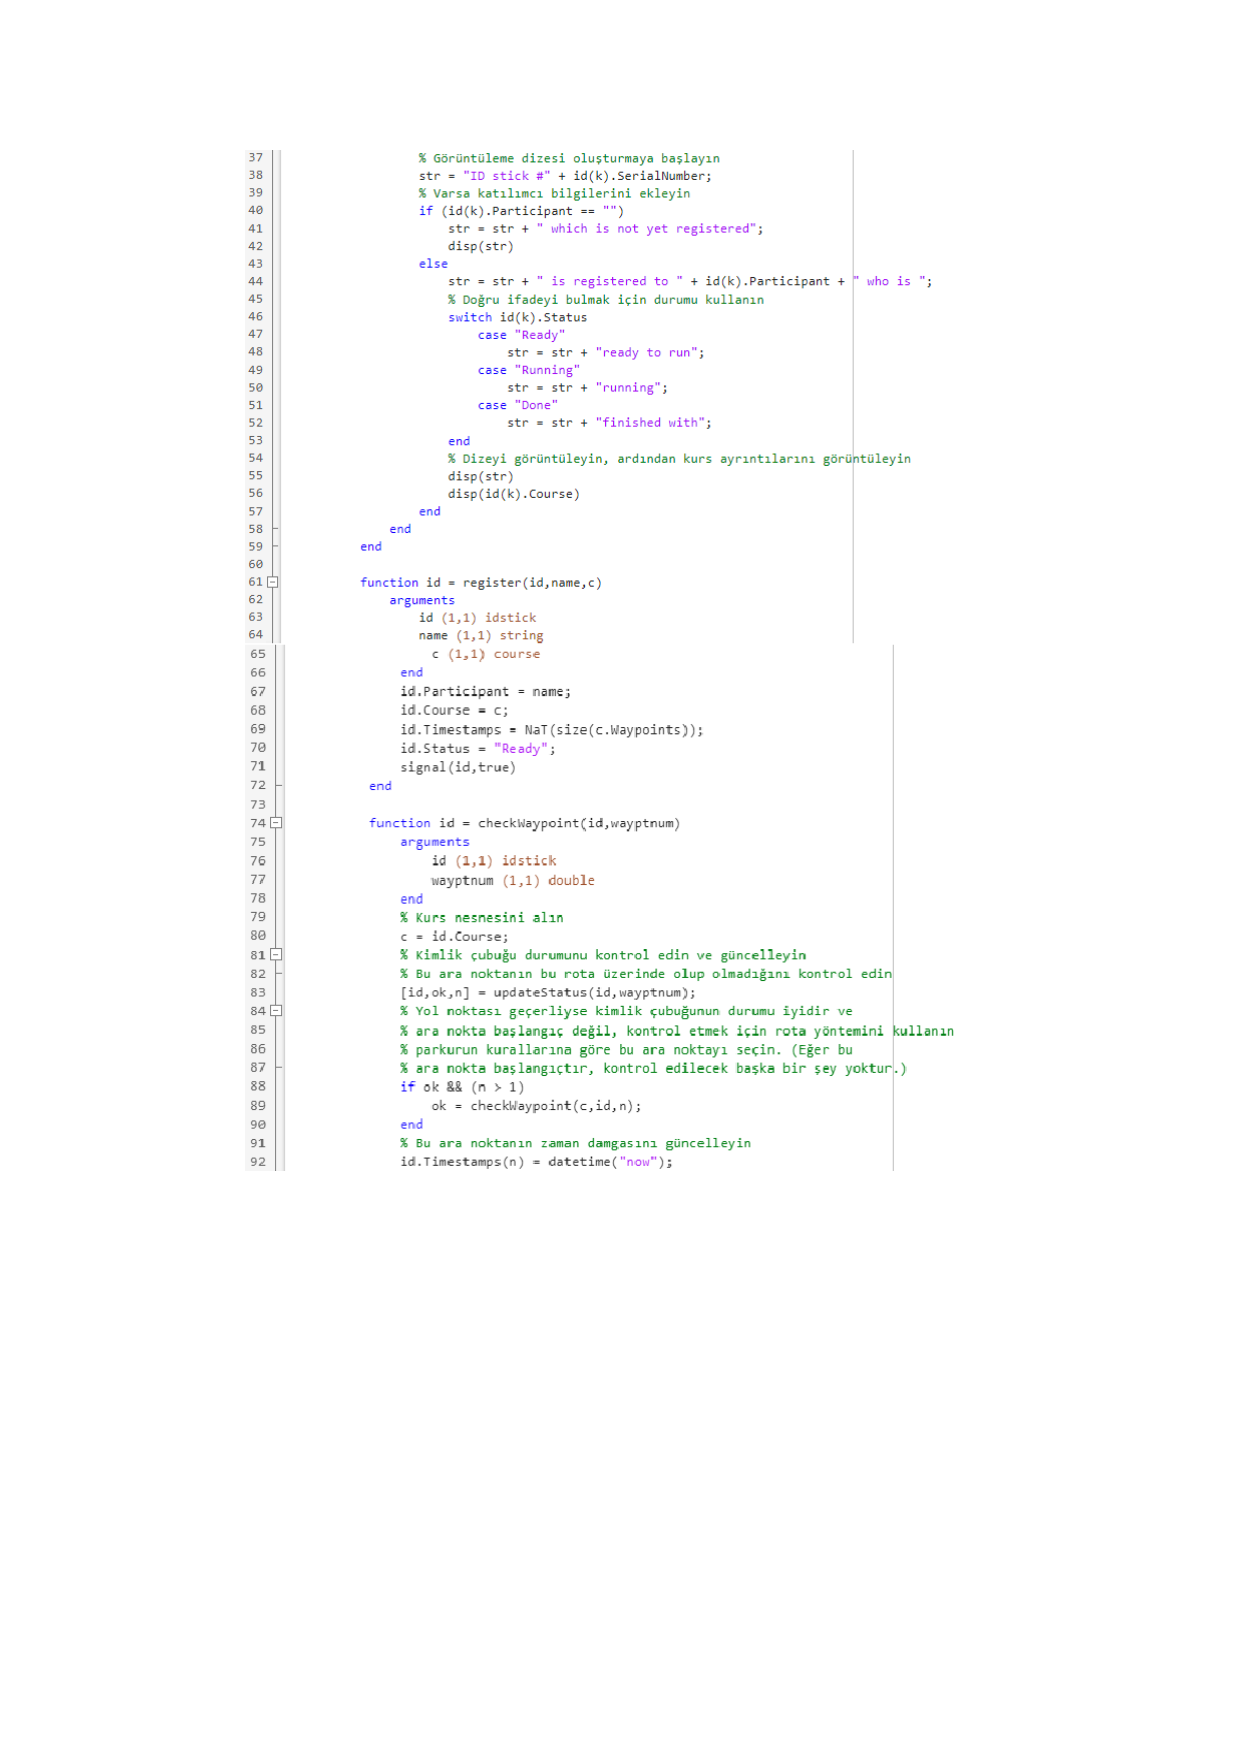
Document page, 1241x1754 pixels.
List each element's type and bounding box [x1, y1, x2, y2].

picture [245, 150, 972, 1171]
